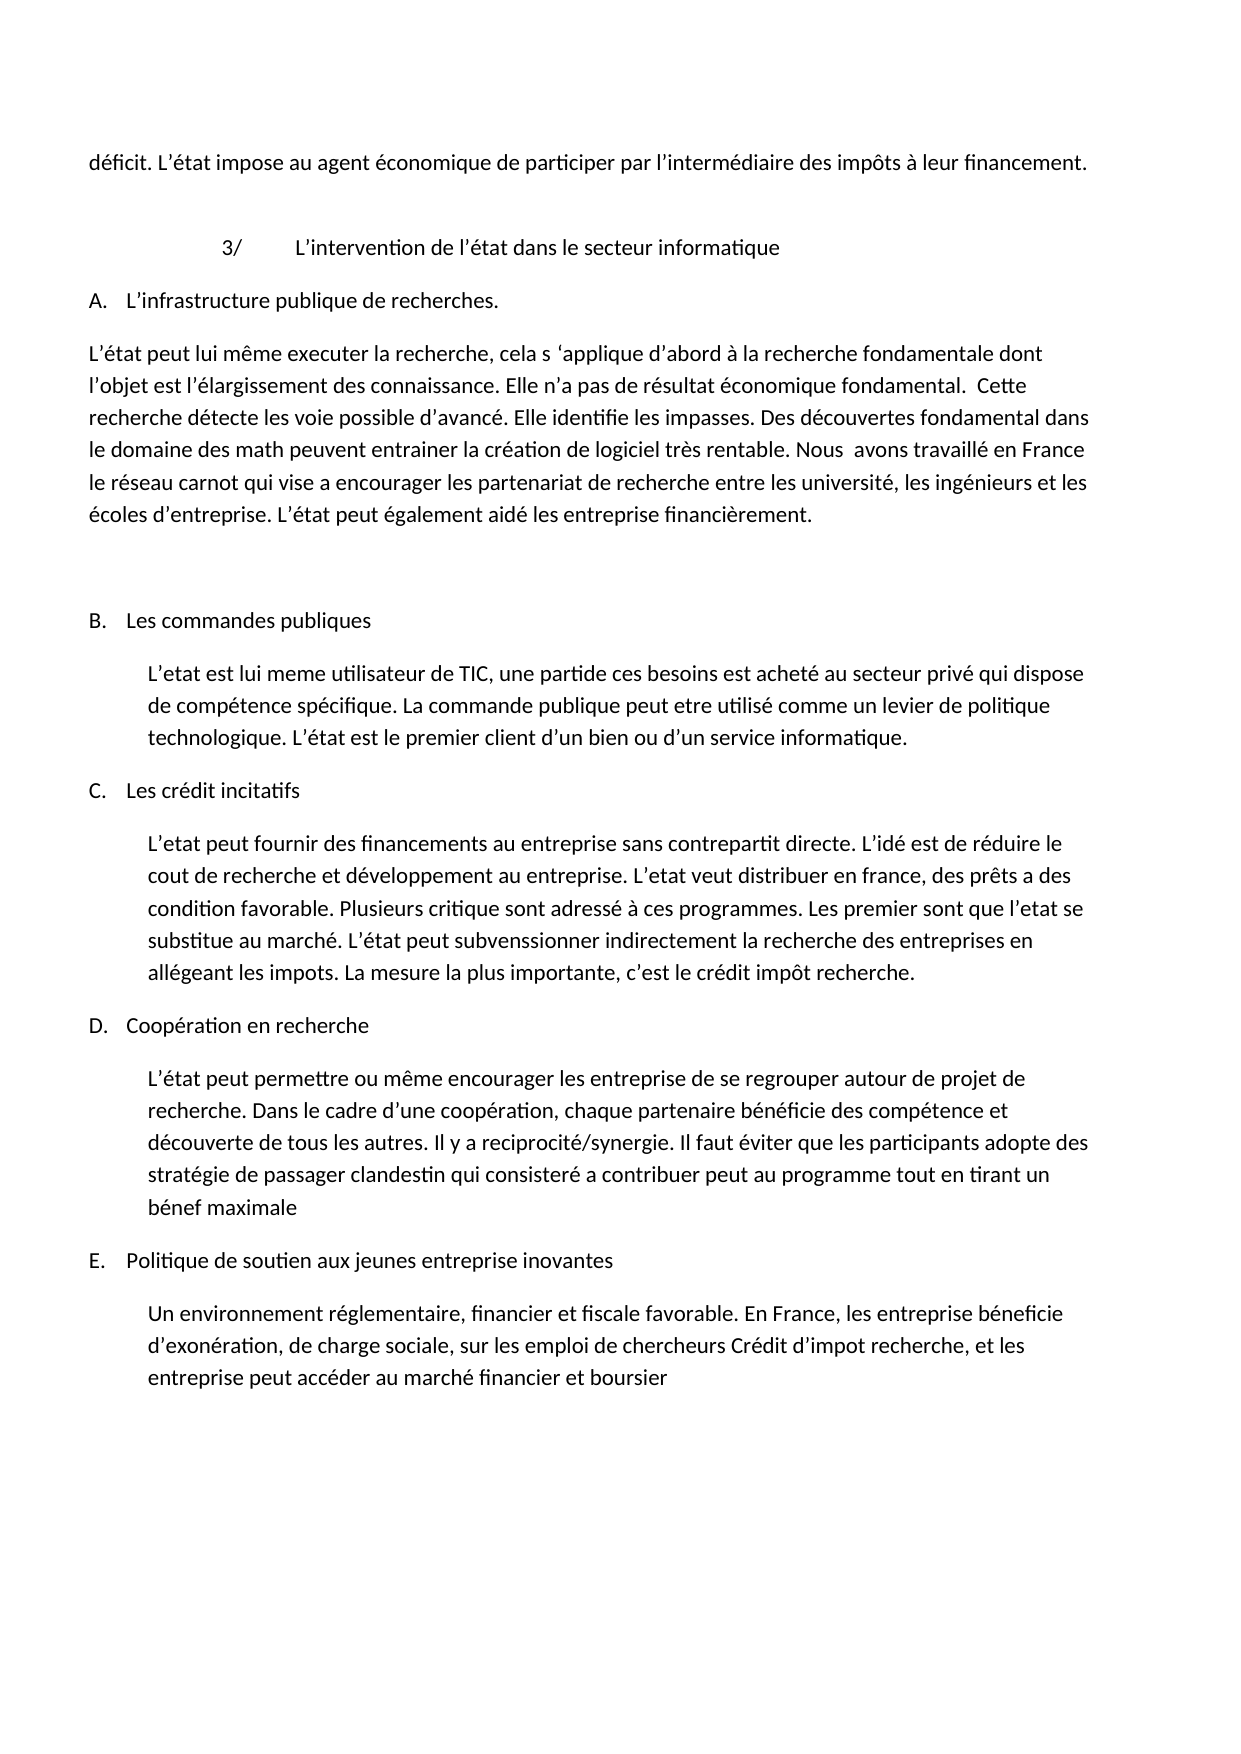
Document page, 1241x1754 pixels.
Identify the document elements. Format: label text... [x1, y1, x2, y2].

list L’infrastructure publique de recherches. [89, 286, 1093, 314]
text Un environnement réglementaire, financier et fiscale favorable. En France, les entreprise béneficie d’exonération, de charge sociale, sur les emploi de chercheurs Crédit d’impot recherche, et les entreprise peut accéder au marché financier et boursier [148, 1299, 1093, 1391]
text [89, 148, 1093, 208]
list Politique de soutien aux jeunes entreprise inovantes [89, 1246, 1093, 1274]
text L’etat peut fournir des financements au entreprise sans contrepartit directe. L’idé est de réduire le cout de recherche et développement au entreprise. L’etat veut distribuer en france, des prêts a des condition favorable. Plusieurs critique sont adressé à ces programmes. Les premier sont que l’etat se substitue au marché. L’état peut subvenssionner indirectement la recherche des entreprises en allégeant les impots. La mesure la plus importante, c’est le crédit impôt recherche. [148, 829, 1093, 986]
list Coopération en recherche [89, 1011, 1093, 1039]
list Les crédit incitatifs [89, 776, 1093, 804]
text 3/ L’intervention de l’état dans le secteur informatique [89, 233, 1093, 261]
text L’état peut lui même executer la recherche, cela s ‘applique d’abord à la recherche fondamentale dont l’objet est l’élargissement des connaissance. Elle n’a pas de résultat économique fondamental. Cette recherche détecte les voie possible d’avancé. Elle identifie les impasses. Des découvertes fondamental dans le domaine des math peuvent entrainer la création de logiciel très rentable. Nous avons travaillé en France le réseau carnot qui vise a encourager les partenariat de recherche entre les université, les ingénieurs et les écoles d’entreprise. L’état peut également aidé les entreprise financièrement. [89, 339, 1093, 528]
text L’etat est lui meme utilisateur de TIC, une partide ces besoins est acheté au secteur privé qui dispose de compétence spécifique. La commande publique peut etre utilisé comme un levier de politique technologique. L’état est le premier client d’un bien ou d’un service informatique. [148, 659, 1093, 751]
text L’état peut permettre ou même encourager les entreprise de se regrouper autour de projet de recherche. Dans le cadre d’une coopération, chaque partenaire bénéficie des compétence et découverte de tous les autres. Il y a reciprocité/synergie. Il faut éviter que les participants adopte des stratégie de passager clandestin qui consisteré a contribuer peut au programme tout en tirant un bénef maximale [148, 1064, 1093, 1221]
list Les commandes publiques [89, 606, 1093, 634]
